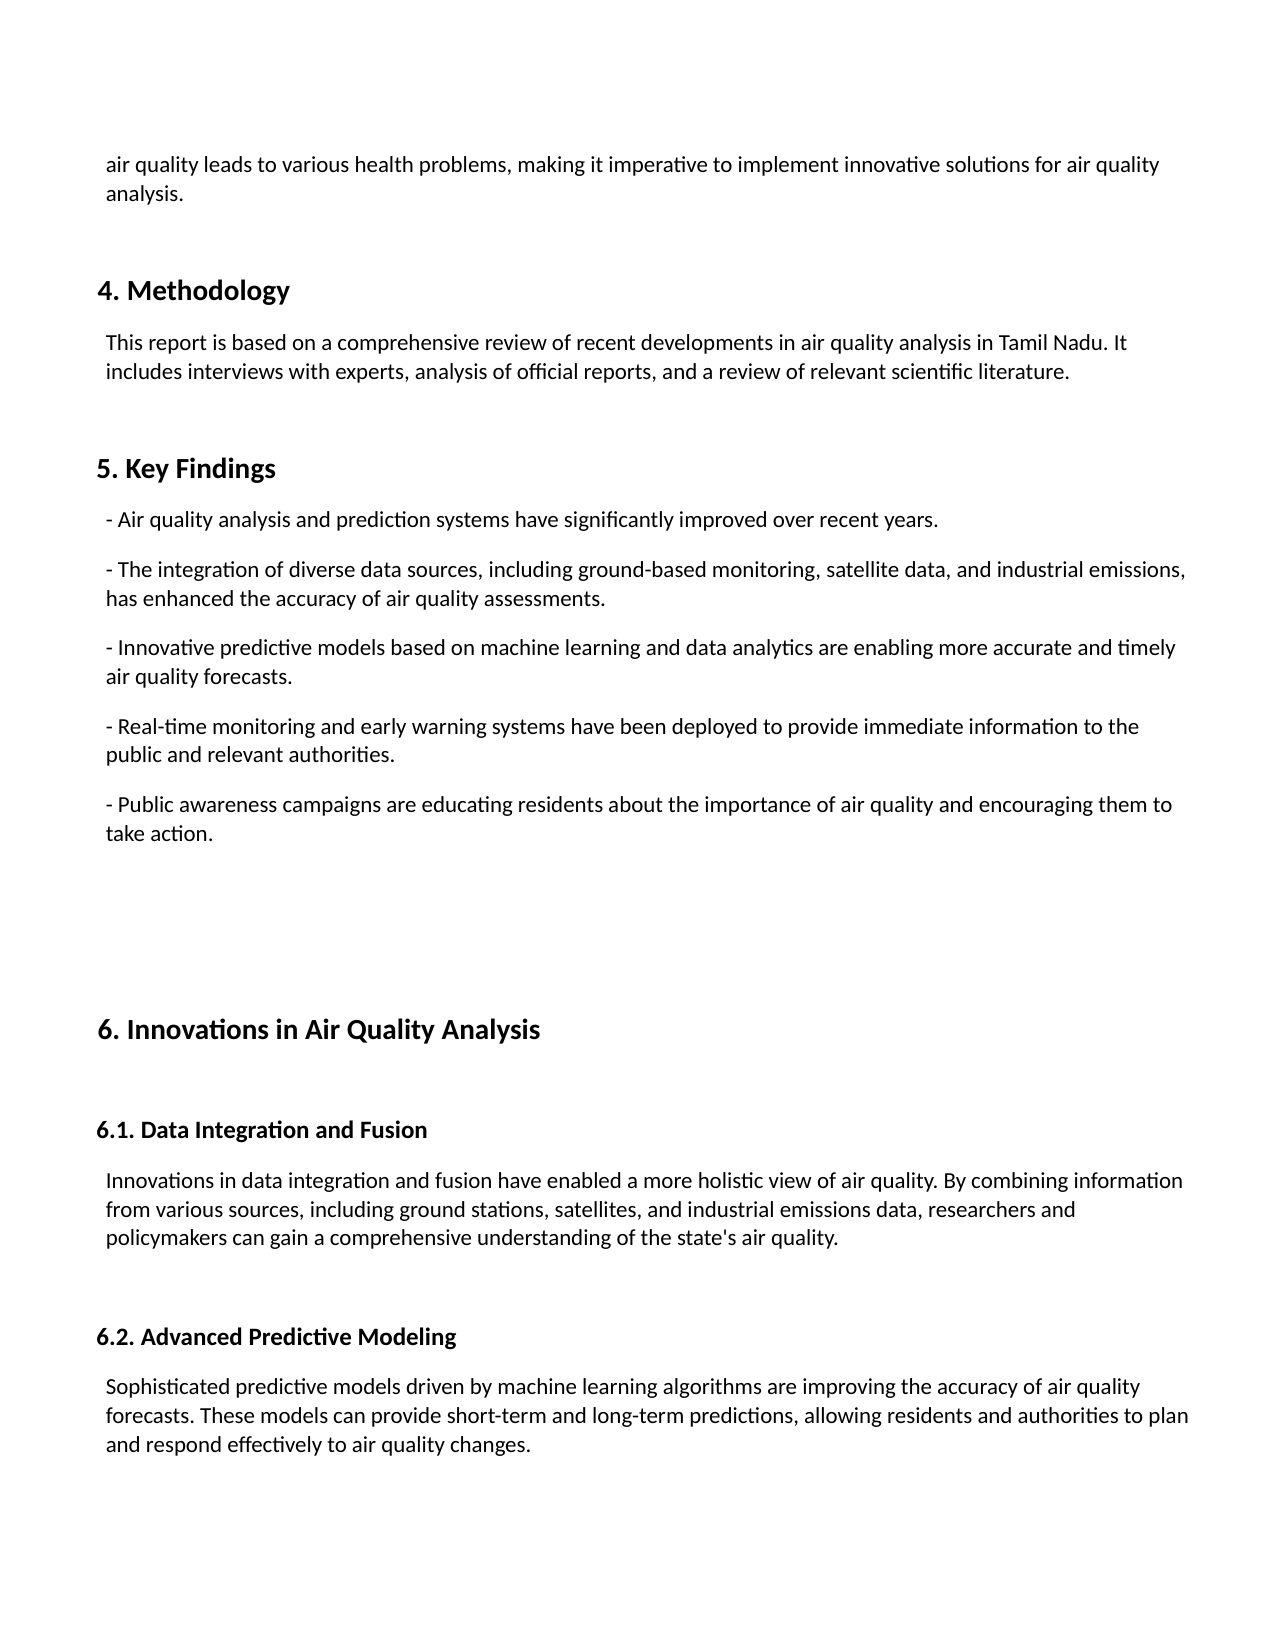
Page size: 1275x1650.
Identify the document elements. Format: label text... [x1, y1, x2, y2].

text - The integration of diverse data sources, including ground-based monitoring, satellite data, and industrial emissions, has enhanced the accuracy of air quality assessments. [106, 554, 1192, 612]
text Innovations in data integration and fusion have enabled a more holistic view of air quality. By combining information from various sources, including ground stations, satellites, and industrial emissions data, researchers and policymakers can gain a comprehensive understanding of the state's air quality. [106, 1165, 1192, 1252]
text 6. Innovations in Air Quality Analysis [91, 1017, 1192, 1045]
text 5. Key Findings [91, 455, 1192, 484]
text Sophisticated predictive models driven by machine learning algorithms are improving the accuracy of air quality forecasts. These models can provide short-term and long-term predictions, allowing residents and authorities to plan and respond effectively to air quality changes. [106, 1372, 1192, 1458]
text - Public awareness campaigns are educating residents about the importance of air quality and encouraging them to take action. [106, 789, 1192, 847]
text 6.2. Advanced Predictive Modeling [91, 1322, 1192, 1351]
text This report is based on a comprehensive review of recent developments in air quality analysis in Tamil Nadu. It includes interviews with experts, analysis of official reports, and a review of relevant scientific literature. [106, 327, 1192, 385]
text - Air quality analysis and prediction systems have significantly improved over recent years. [106, 505, 1192, 534]
text - Innovative predictive models based on machine learning and data analytics are enabling more accurate and timely air quality forecasts. [106, 633, 1192, 690]
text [106, 150, 1192, 207]
text 4. Methodology [91, 278, 1192, 307]
text 6.1. Data Integration and Fusion [91, 1116, 1192, 1144]
text - Real-time monitoring and early warning systems have been deployed to provide immediate information to the public and relevant authorities. [106, 711, 1192, 769]
